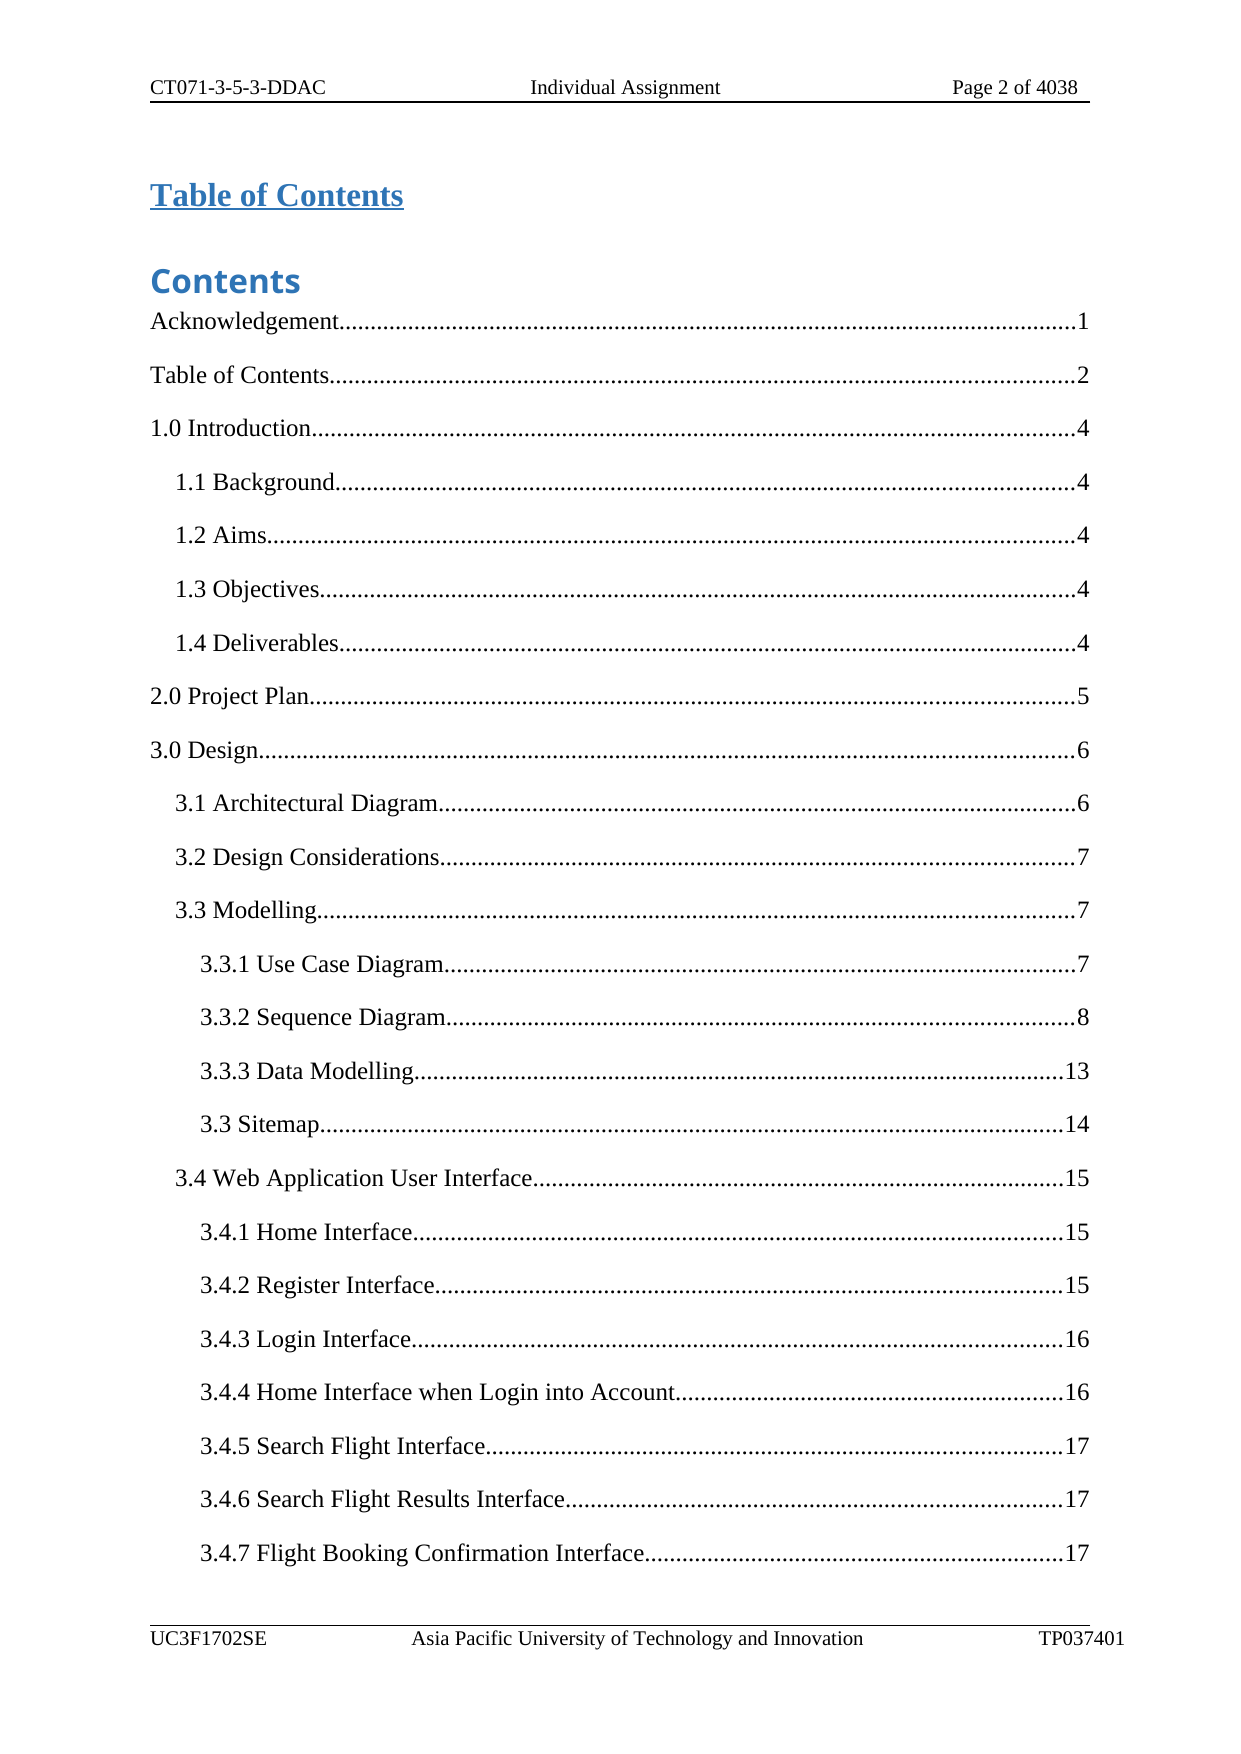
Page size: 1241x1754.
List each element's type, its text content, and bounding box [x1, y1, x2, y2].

subtitle Table of Contents [150, 175, 1090, 213]
